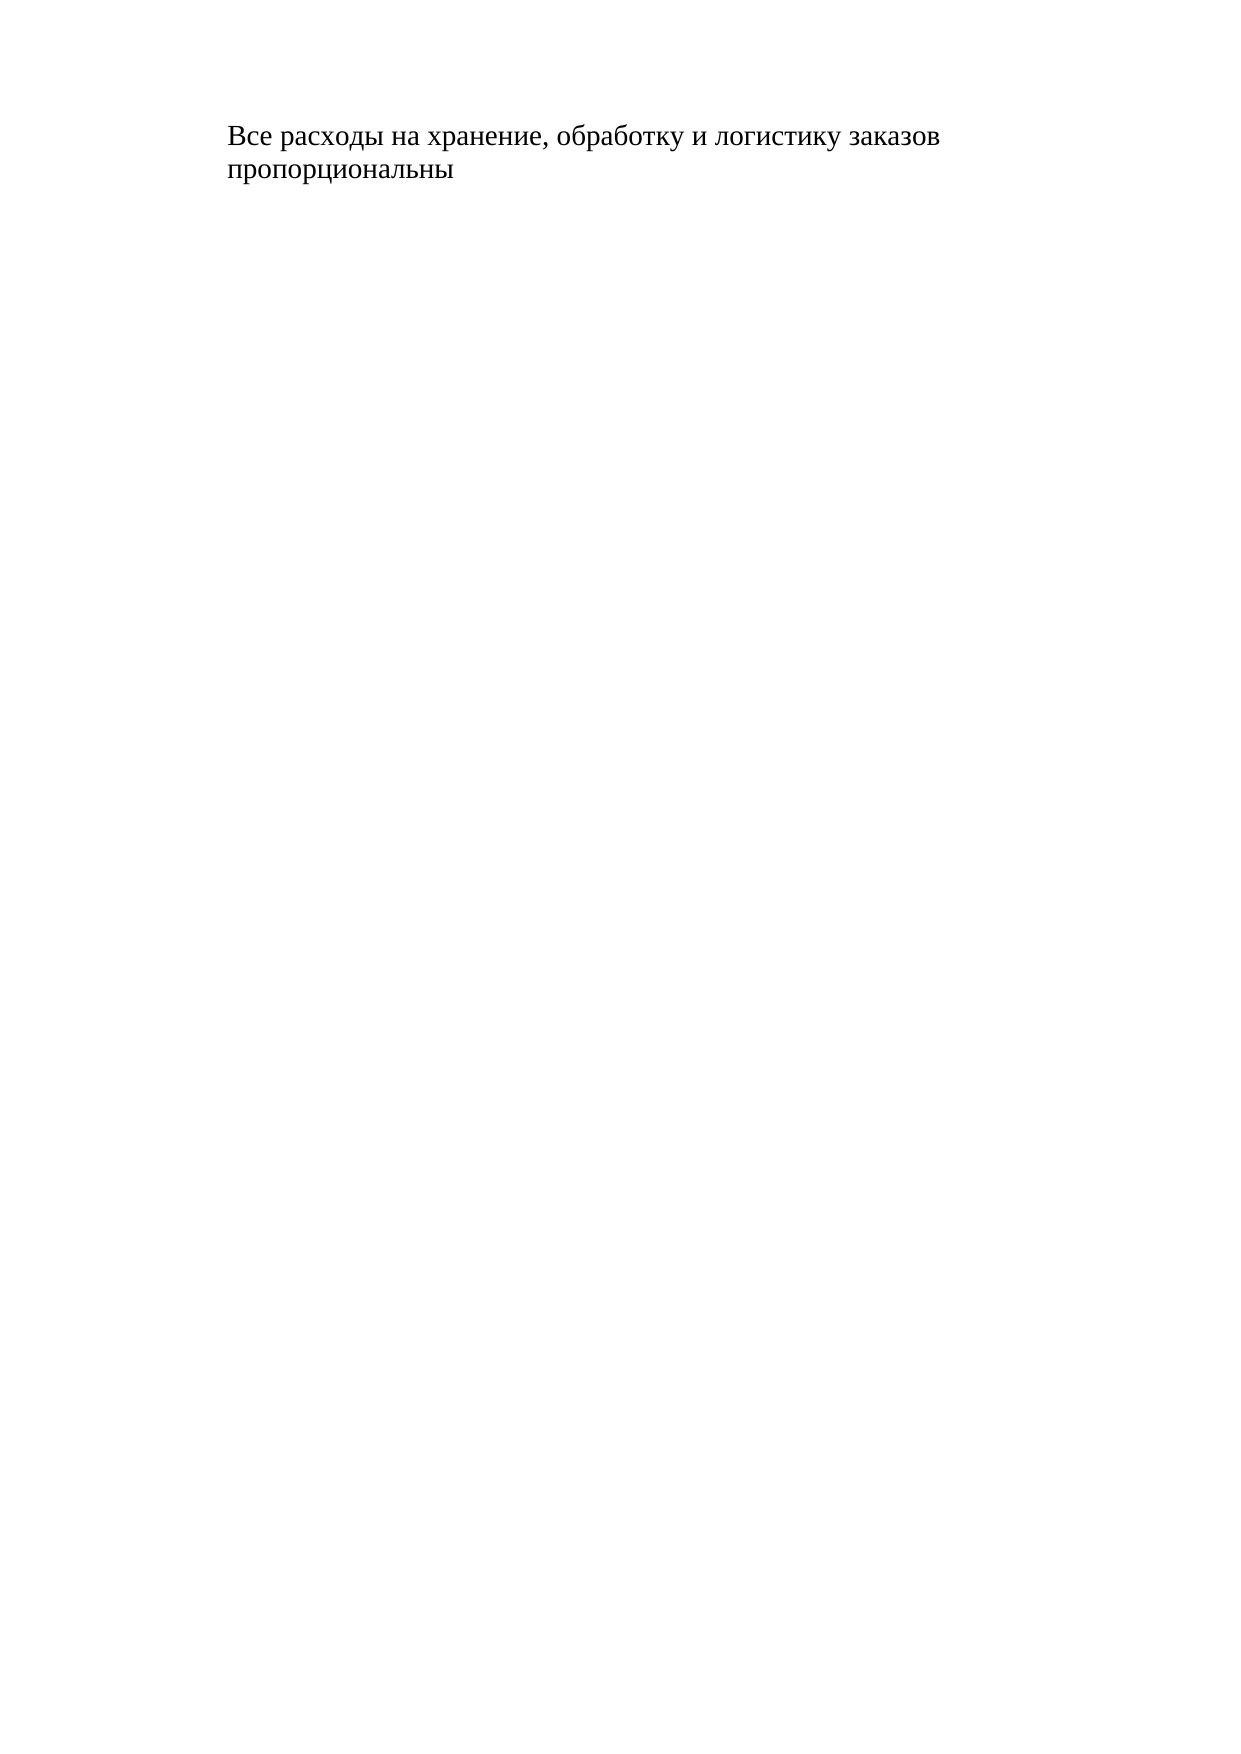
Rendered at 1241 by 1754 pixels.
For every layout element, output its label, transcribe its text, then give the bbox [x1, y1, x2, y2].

text Все расходы на хранение, обработку и логистику заказов пропорциональны [227, 118, 1152, 185]
